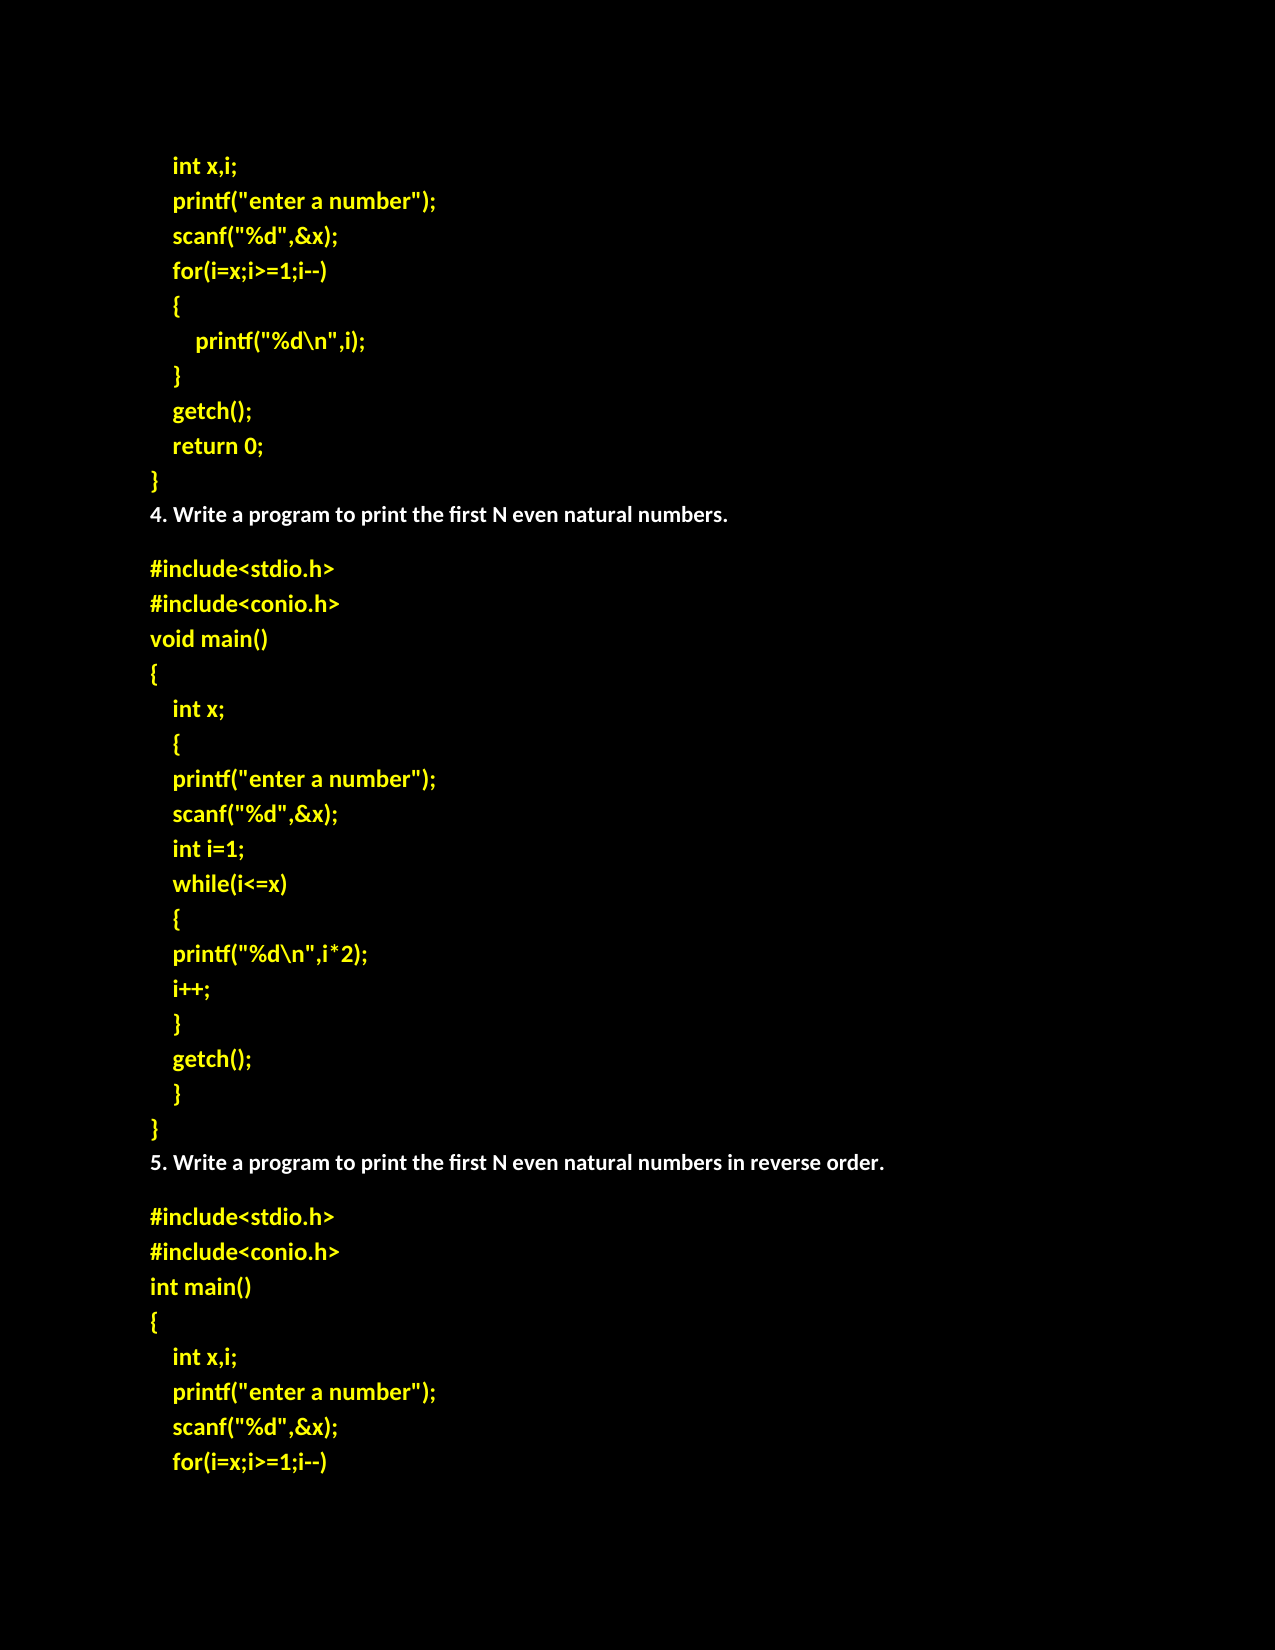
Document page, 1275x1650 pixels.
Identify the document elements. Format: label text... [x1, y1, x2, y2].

text int x,i; [150, 150, 1125, 181]
text scanf("%d",&x); [150, 220, 1125, 251]
text #include<stdio.h> [150, 1201, 1125, 1232]
text } [150, 1008, 1125, 1038]
text { [150, 290, 1125, 321]
text int i=1; [150, 833, 1125, 863]
text i++; [150, 973, 1125, 1003]
text printf("enter a number"); [150, 185, 1125, 216]
text #include<conio.h> [150, 588, 1125, 618]
text printf("%d\n",i*2); [150, 938, 1125, 968]
text #include<stdio.h> [150, 553, 1125, 583]
text for(i=x;i>=1;i--) [150, 255, 1125, 286]
text { [150, 1306, 1125, 1337]
text } [150, 1113, 1125, 1143]
text void main() [150, 623, 1125, 653]
text { [150, 903, 1125, 933]
text { [150, 658, 1125, 688]
text } [150, 360, 1125, 391]
text } [150, 1078, 1125, 1108]
text return 0; [150, 430, 1125, 461]
text printf("%d\n",i); [150, 325, 1125, 356]
text scanf("%d",&x); [150, 798, 1125, 828]
text getch(); [150, 1043, 1125, 1073]
text printf("enter a number"); [150, 763, 1125, 793]
text while(i<=x) [150, 868, 1125, 898]
text int x; [150, 693, 1125, 723]
text for(i=x;i>=1;i--) [150, 1446, 1125, 1477]
text getch(); [150, 395, 1125, 426]
text int x,i; [150, 1341, 1125, 1372]
text { [150, 728, 1125, 758]
text } [150, 465, 1125, 496]
text 5. Write a program to print the first N even natural numbers in reverse order. [150, 1148, 1125, 1176]
text printf("enter a number"); [150, 1376, 1125, 1407]
text #include<conio.h> [150, 1236, 1125, 1267]
text int main() [150, 1271, 1125, 1302]
text scanf("%d",&x); [150, 1411, 1125, 1442]
text 4. Write a program to print the first N even natural numbers. [150, 500, 1125, 528]
